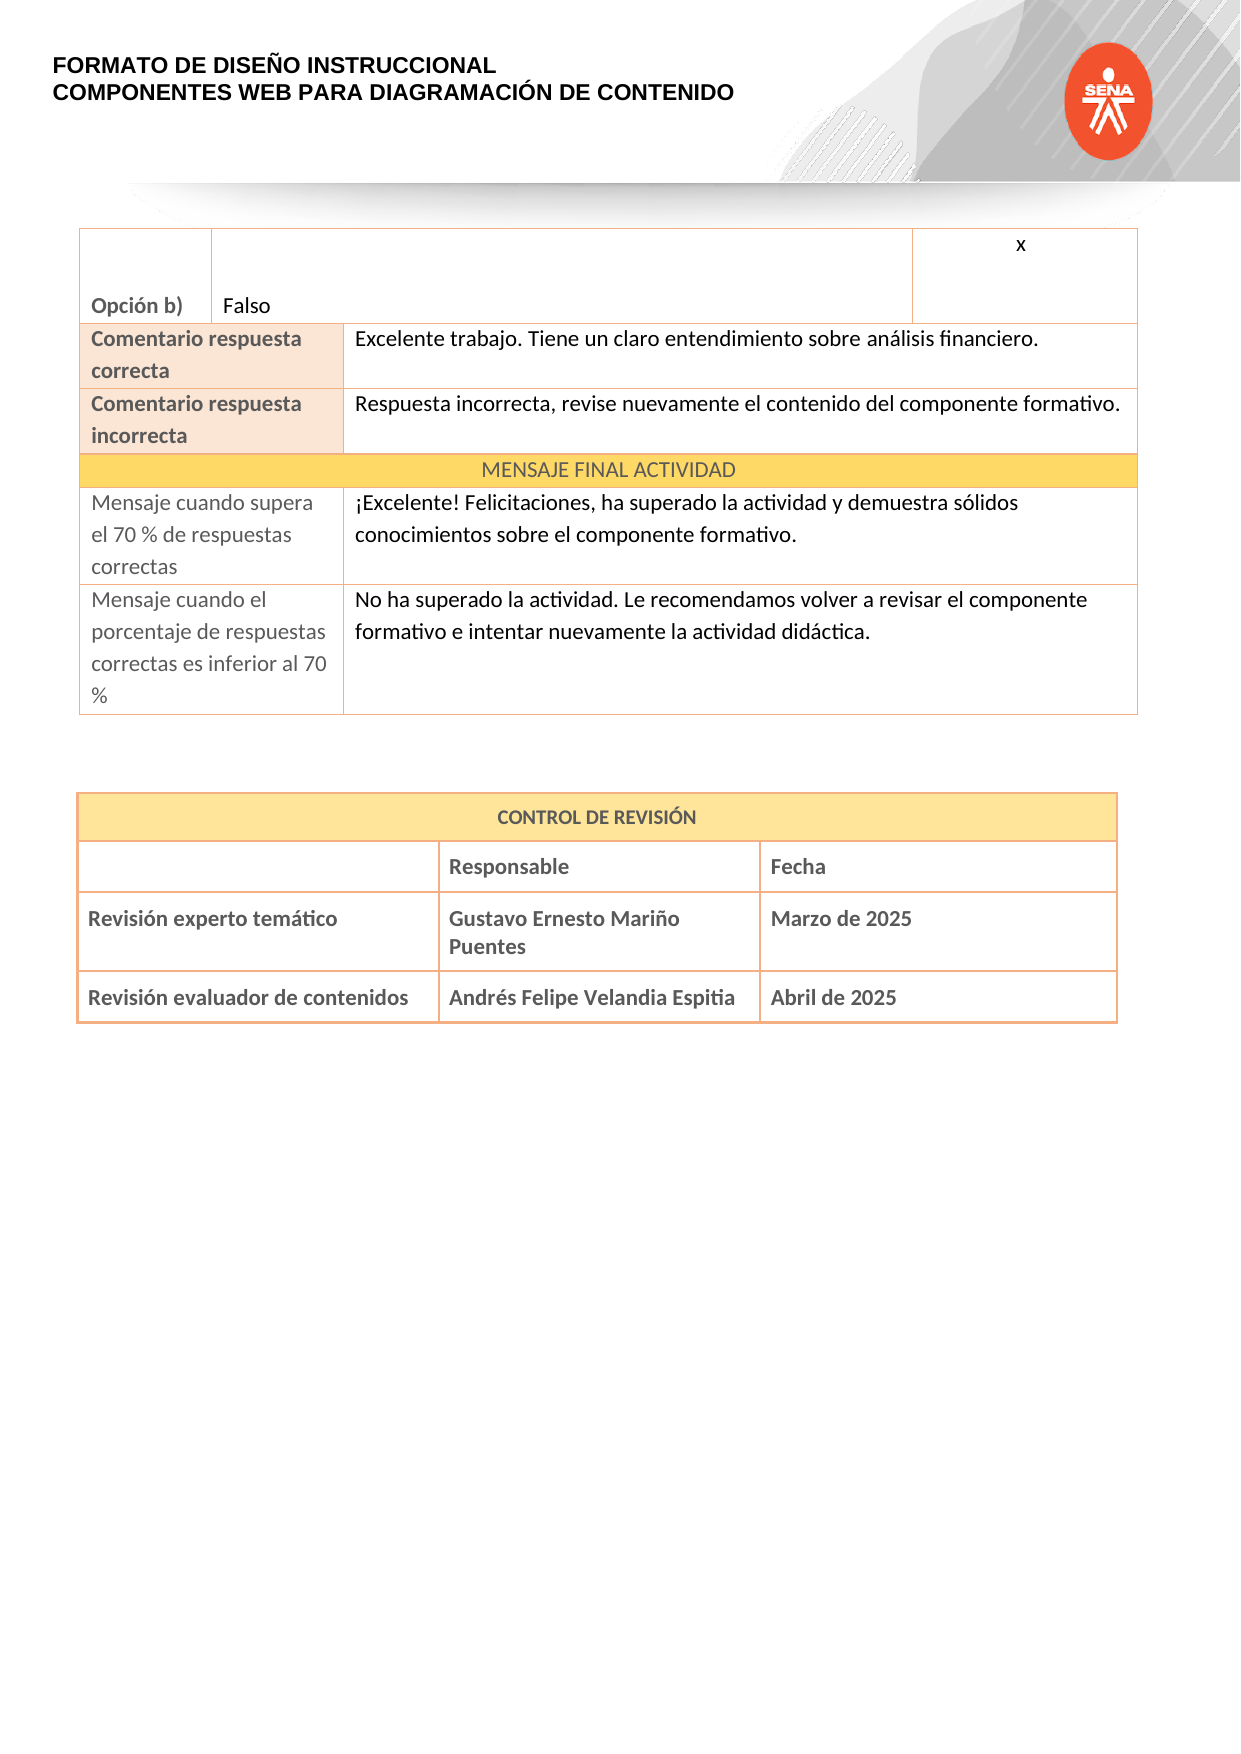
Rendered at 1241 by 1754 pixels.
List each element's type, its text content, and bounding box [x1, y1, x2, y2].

table_cell x [913, 229, 1137, 323]
table_cell Mensaje cuando el porcentaje de respuestas correctas es inferior al 70 % [80, 585, 343, 713]
table_cell Respuesta incorrecta, revise nuevamente el contenido del componente formativo. [344, 389, 1137, 453]
table_cell Comentario respuesta incorrecta [80, 389, 343, 453]
table_cell Responsable [440, 842, 759, 891]
table_cell Abril de 2025 [761, 972, 1116, 1021]
picture [0, 0, 1241, 229]
table_cell Marzo de 2025 [761, 893, 1116, 970]
table_cell Excelente trabajo. Tiene un claro entendimiento sobre análisis financiero. [344, 324, 1137, 388]
table_cell Revisión experto temático [79, 893, 438, 970]
table_cell Opción b) [80, 229, 211, 323]
table_cell Mensaje cuando supera el 70 % de respuestas correctas [80, 488, 343, 584]
table_cell Comentario respuesta correcta [80, 324, 343, 388]
table_cell Gustavo Ernesto Mariño Puentes [440, 893, 759, 970]
table_cell Falso [212, 229, 912, 323]
table_header CONTROL DE REVISIÓN [79, 794, 1116, 840]
table_cell Fecha [761, 842, 1116, 891]
table_cell [79, 842, 438, 891]
table_cell Andrés Felipe Velandia Espitia [440, 972, 759, 1021]
table_cell No ha superado la actividad. Le recomendamos volver a revisar el componente formativo e intentar nuevamente la actividad didáctica. [344, 585, 1137, 713]
table_cell Revisión evaluador de contenidos [79, 972, 438, 1021]
table_header MENSAJE FINAL ACTIVIDAD [80, 455, 1137, 487]
table_cell ¡Excelente! Felicitaciones, ha superado la actividad y demuestra sólidos conocimientos sobre el componente formativo. [344, 488, 1137, 584]
